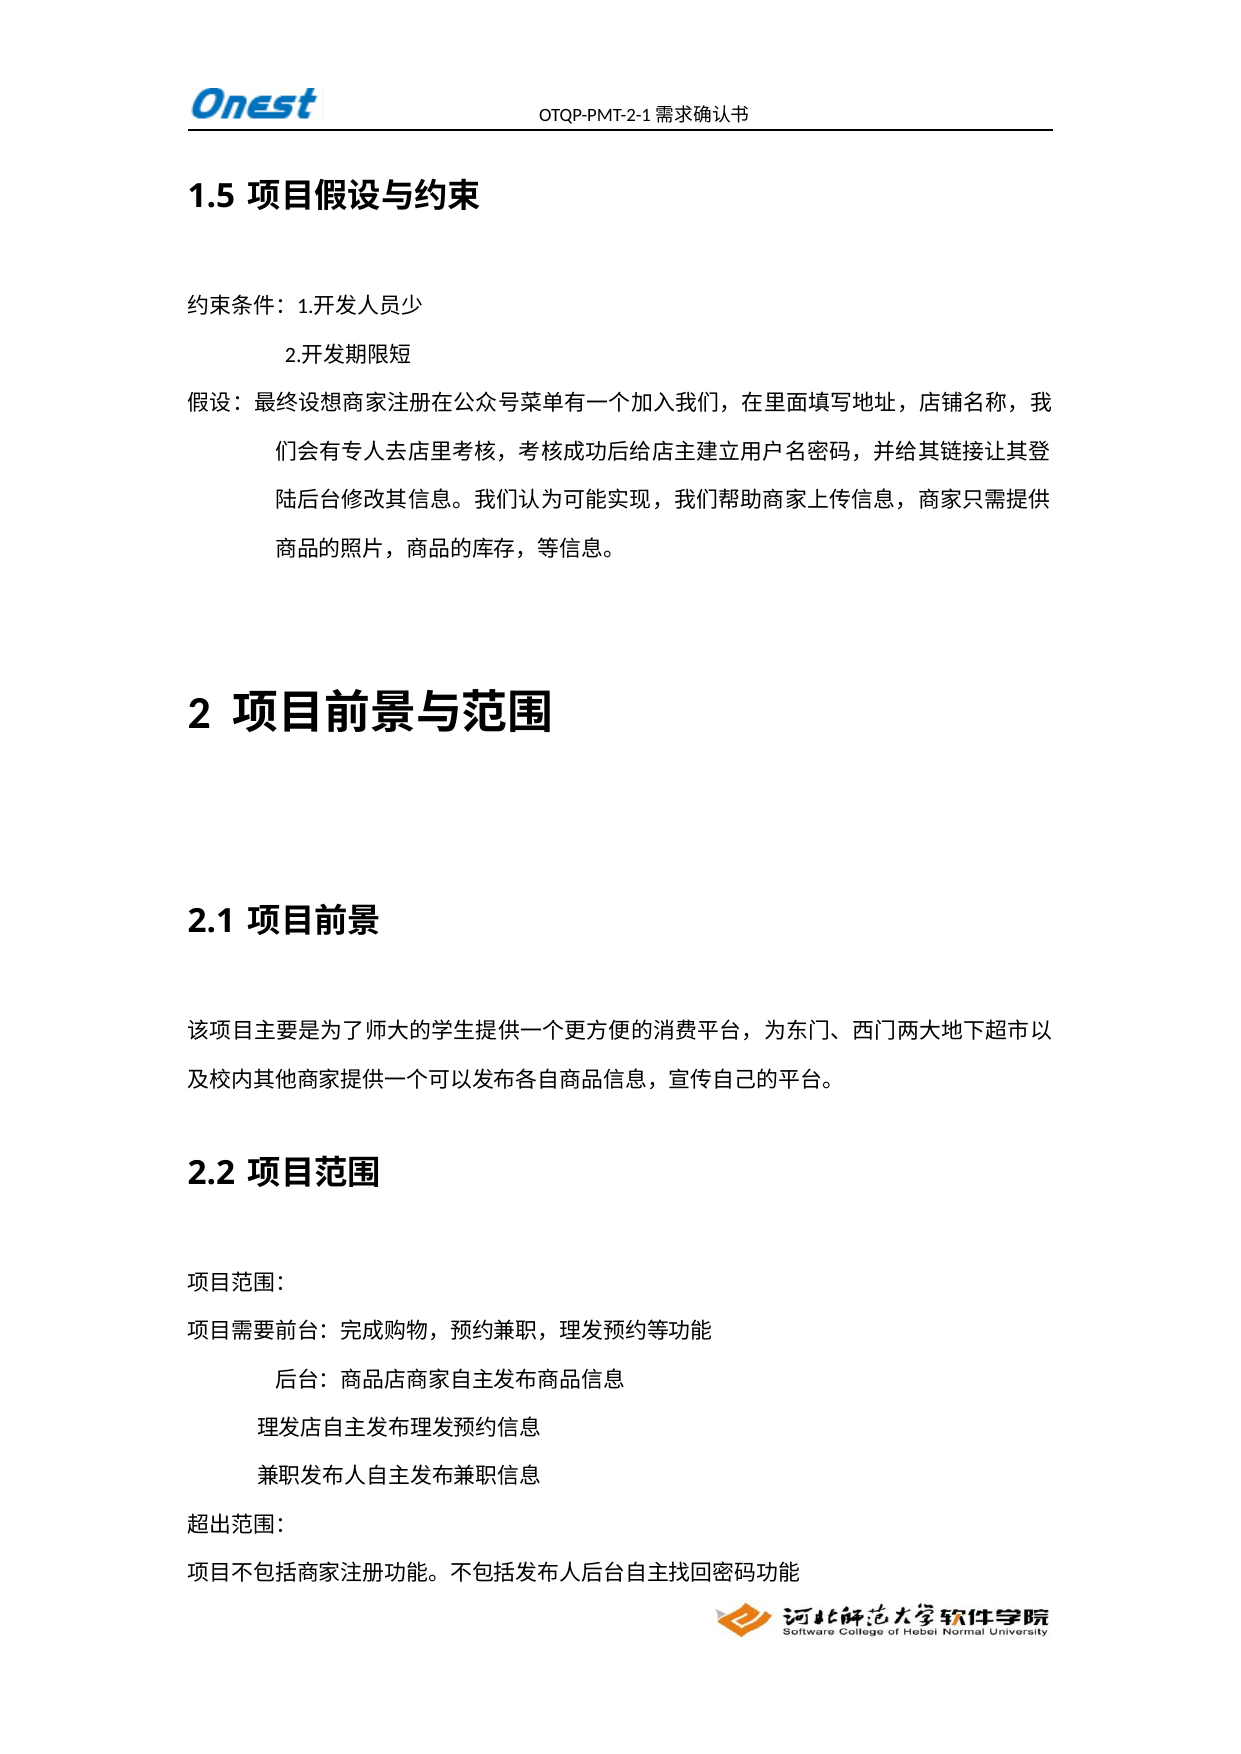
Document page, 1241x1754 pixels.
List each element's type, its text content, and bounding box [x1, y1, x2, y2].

text 2.开发期限短 [187, 336, 1053, 369]
picture [710, 1600, 1053, 1640]
text 约束条件：1.开发人员少 [187, 288, 1053, 320]
text 项目不包括商家注册功能。不包括发布人后台自主找回密码功能 [187, 1555, 1053, 1587]
text 兼职发布人自主发布兼职信息 [187, 1458, 1053, 1491]
text 项目需要前台：完成购物，预约兼职，理发预约等功能 [187, 1313, 1053, 1346]
text 该项目主要是为了师大的学生提供一个更方便的消费平台，为东门、西门两大地下超市以及校内其他商家提供一个可以发布各自商品信息，宣传自己的平台。 [187, 1013, 1053, 1094]
text 项目范围： [187, 1265, 1053, 1297]
subtitle 项目前景 [187, 886, 1053, 951]
subtitle 项目范围 [187, 1137, 1053, 1202]
text 后台：商品店商家自主发布商品信息 [231, 1361, 1053, 1394]
subtitle 项目前景与范围 [187, 660, 1053, 758]
text 假设：最终设想商家注册在公众号菜单有一个加入我们，在里面填写地址，店铺名称，我们会有专人去店里考核，考核成功后给店主建立用户名密码，并给其链接让其登陆后台修改其信息。我们认为可能实现，我们帮助商家上传信息，商家只需提供商品的照片，商品的库存，等信息。 [187, 384, 1053, 563]
text 理发店自主发布理发预约信息 [187, 1410, 1053, 1442]
subtitle 项目假设与约束 [187, 160, 1053, 225]
text 超出范围： [187, 1506, 1053, 1539]
picture [187, 88, 324, 122]
